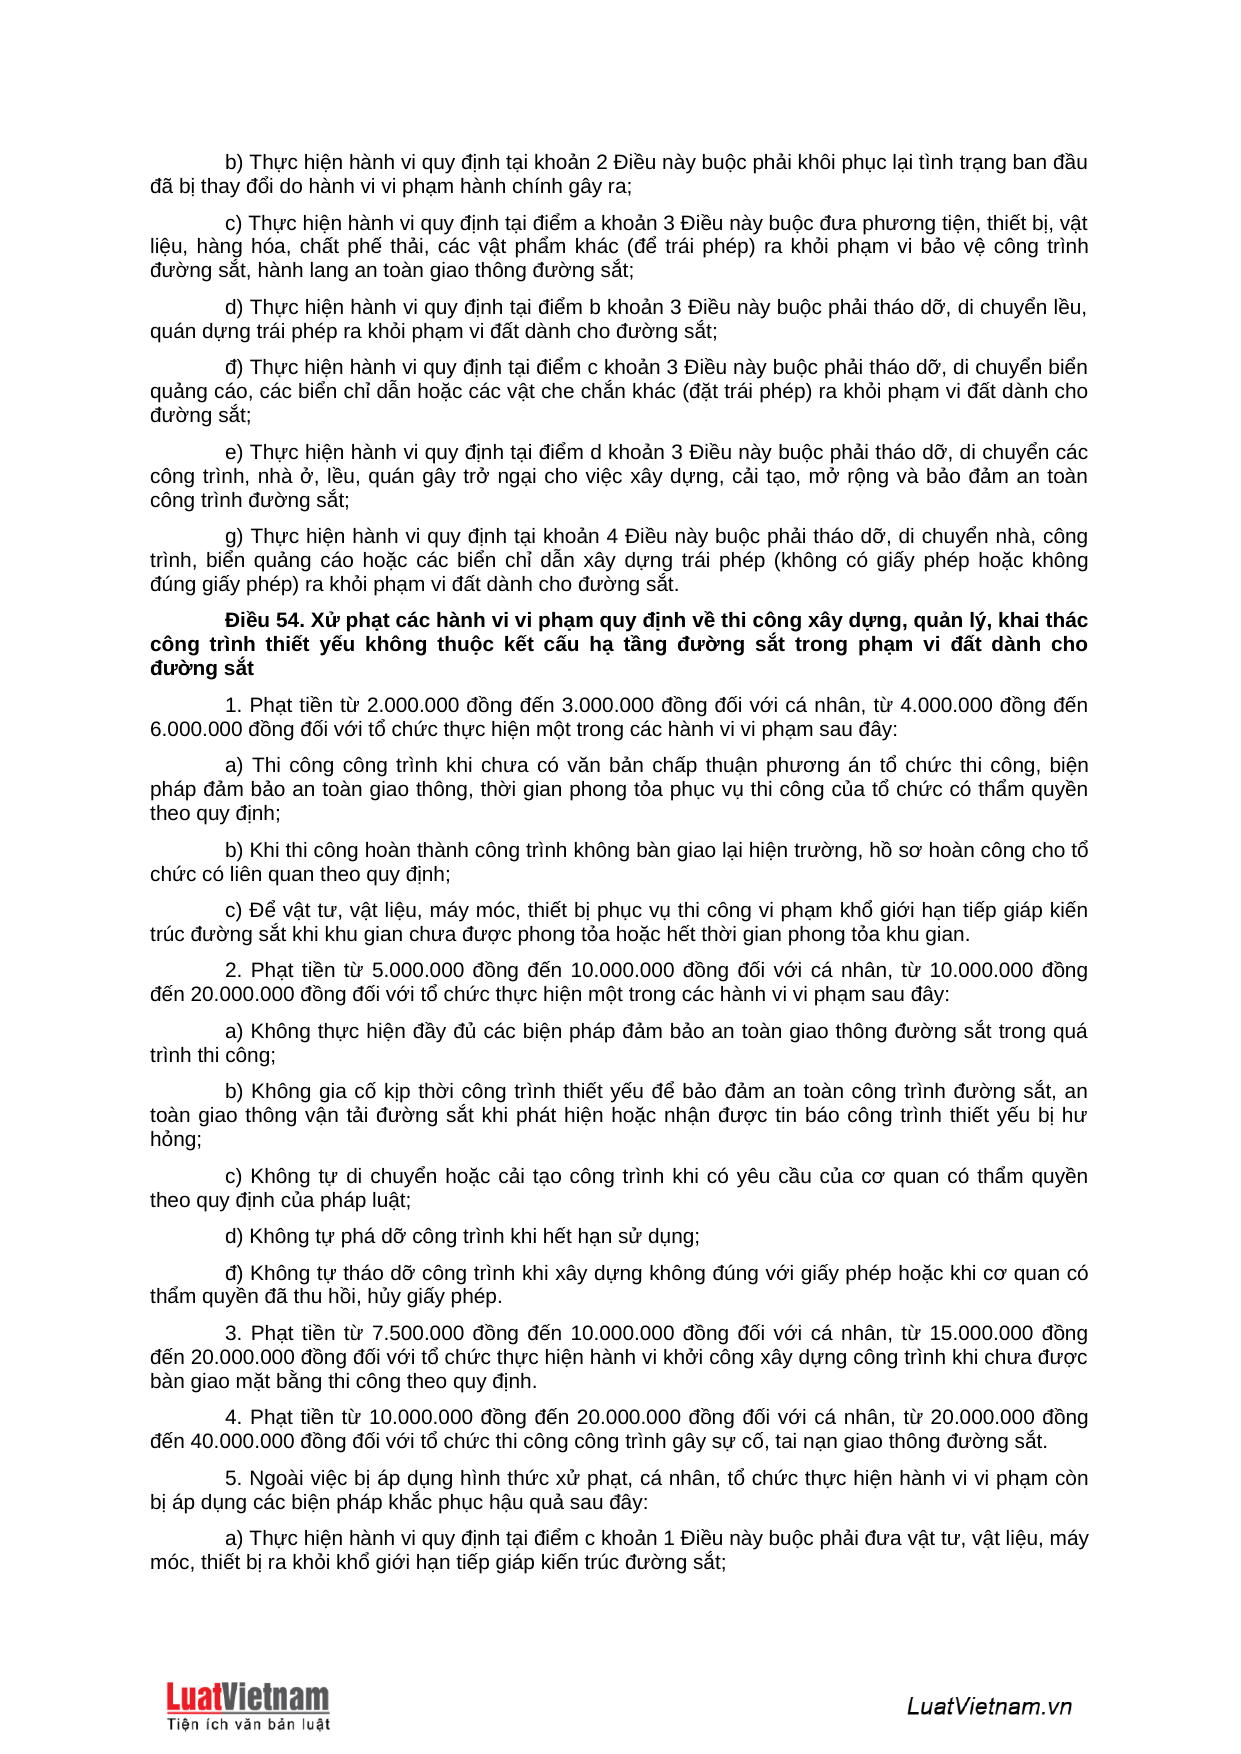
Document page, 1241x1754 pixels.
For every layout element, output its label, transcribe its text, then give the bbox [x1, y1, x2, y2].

text đ) Thực hiện hành vi quy định tại điểm c khoản 3 Điều này buộc phải tháo dỡ, di chuyển biển quảng cáo, các biển chỉ dẫn hoặc các vật che chắn khác (đặt trái phép) ra khỏi phạm vi đất dành cho đường sắt; [150, 355, 1090, 427]
text c) Không tự di chuyển hoặc cải tạo công trình khi có yêu cầu của cơ quan có thẩm quyền theo quy định của pháp luật; [150, 1163, 1090, 1211]
text c) Thực hiện hành vi quy định tại điểm a khoản 3 Điều này buộc đưa phương tiện, thiết bị, vật liệu, hàng hóa, chất phế thải, các vật phẩm khác (để trái phép) ra khỏi phạm vi bảo vệ công trình đường sắt, hành lang an toàn giao thông đường sắt; [150, 210, 1090, 282]
text d) Thực hiện hành vi quy định tại điểm b khoản 3 Điều này buộc phải tháo dỡ, di chuyển lều, quán dựng trái phép ra khỏi phạm vi đất dành cho đường sắt; [150, 295, 1090, 343]
text 2. Phạt tiền từ 5.000.000 đồng đến 10.000.000 đồng đối với cá nhân, từ 10.000.000 đồng đến 20.000.000 đồng đối với tổ chức thực hiện một trong các hành vi vi phạm sau đây: [150, 958, 1090, 1006]
picture [150, 1660, 1090, 1754]
text a) Thực hiện hành vi quy định tại điểm c khoản 1 Điều này buộc phải đưa vật tư, vật liệu, máy móc, thiết bị ra khỏi khổ giới hạn tiếp giáp kiến trúc đường sắt; [150, 1526, 1090, 1574]
text a) Không thực hiện đầy đủ các biện pháp đảm bảo an toàn giao thông đường sắt trong quá trình thi công; [150, 1019, 1090, 1067]
text 1. Phạt tiền từ 2.000.000 đồng đến 3.000.000 đồng đối với cá nhân, từ 4.000.000 đồng đến 6.000.000 đồng đối với tổ chức thực hiện một trong các hành vi vi phạm sau đây: [150, 693, 1090, 741]
text e) Thực hiện hành vi quy định tại điểm d khoản 3 Điều này buộc phải tháo dỡ, di chuyển các công trình, nhà ở, lều, quán gây trở ngại cho việc xây dựng, cải tạo, mở rộng và bảo đảm an toàn công trình đường sắt; [150, 439, 1090, 511]
text 4. Phạt tiền từ 10.000.000 đồng đến 20.000.000 đồng đối với cá nhân, từ 20.000.000 đồng đến 40.000.000 đồng đối với tổ chức thi công công trình gây sự cố, tai nạn giao thông đường sắt. [150, 1405, 1090, 1453]
text d) Không tự phá dỡ công trình khi hết hạn sử dụng; [150, 1224, 1090, 1248]
text b) Thực hiện hành vi quy định tại khoản 2 Điều này buộc phải khôi phục lại tình trạng ban đầu đã bị thay đổi do hành vi vi phạm hành chính gây ra; [150, 150, 1090, 198]
text b) Khi thi công hoàn thành công trình không bàn giao lại hiện trường, hồ sơ hoàn công cho tổ chức có liên quan theo quy định; [150, 837, 1090, 885]
text Điều 54. Xử phạt các hành vi vi phạm quy định về thi công xây dựng, quản lý, khai thác công trình thiết yếu không thuộc kết cấu hạ tầng đường sắt trong phạm vi đất dành cho đường sắt [150, 608, 1090, 680]
text 3. Phạt tiền từ 7.500.000 đồng đến 10.000.000 đồng đối với cá nhân, từ 15.000.000 đồng đến 20.000.000 đồng đối với tổ chức thực hiện hành vi khởi công xây dựng công trình khi chưa được bàn giao mặt bằng thi công theo quy định. [150, 1321, 1090, 1393]
text a) Thi công công trình khi chưa có văn bản chấp thuận phương án tổ chức thi công, biện pháp đảm bảo an toàn giao thông, thời gian phong tỏa phục vụ thi công của tổ chức có thẩm quyền theo quy định; [150, 753, 1090, 825]
text g) Thực hiện hành vi quy định tại khoản 4 Điều này buộc phải tháo dỡ, di chuyển nhà, công trình, biển quảng cáo hoặc các biển chỉ dẫn xây dựng trái phép (không có giấy phép hoặc không đúng giấy phép) ra khỏi phạm vi đất dành cho đường sắt. [150, 524, 1090, 596]
text 5. Ngoài việc bị áp dụng hình thức xử phạt, cá nhân, tổ chức thực hiện hành vi vi phạm còn bị áp dụng các biện pháp khắc phục hậu quả sau đây: [150, 1466, 1090, 1513]
text b) Không gia cố kịp thời công trình thiết yếu để bảo đảm an toàn công trình đường sắt, an toàn giao thông vận tải đường sắt khi phát hiện hoặc nhận được tin báo công trình thiết yếu bị hư hỏng; [150, 1079, 1090, 1151]
text đ) Không tự tháo dỡ công trình khi xây dựng không đúng với giấy phép hoặc khi cơ quan có thẩm quyền đã thu hồi, hủy giấy phép. [150, 1260, 1090, 1308]
text c) Để vật tư, vật liệu, máy móc, thiết bị phục vụ thi công vi phạm khổ giới hạn tiếp giáp kiến trúc đường sắt khi khu gian chưa được phong tỏa hoặc hết thời gian phong tỏa khu gian. [150, 898, 1090, 946]
